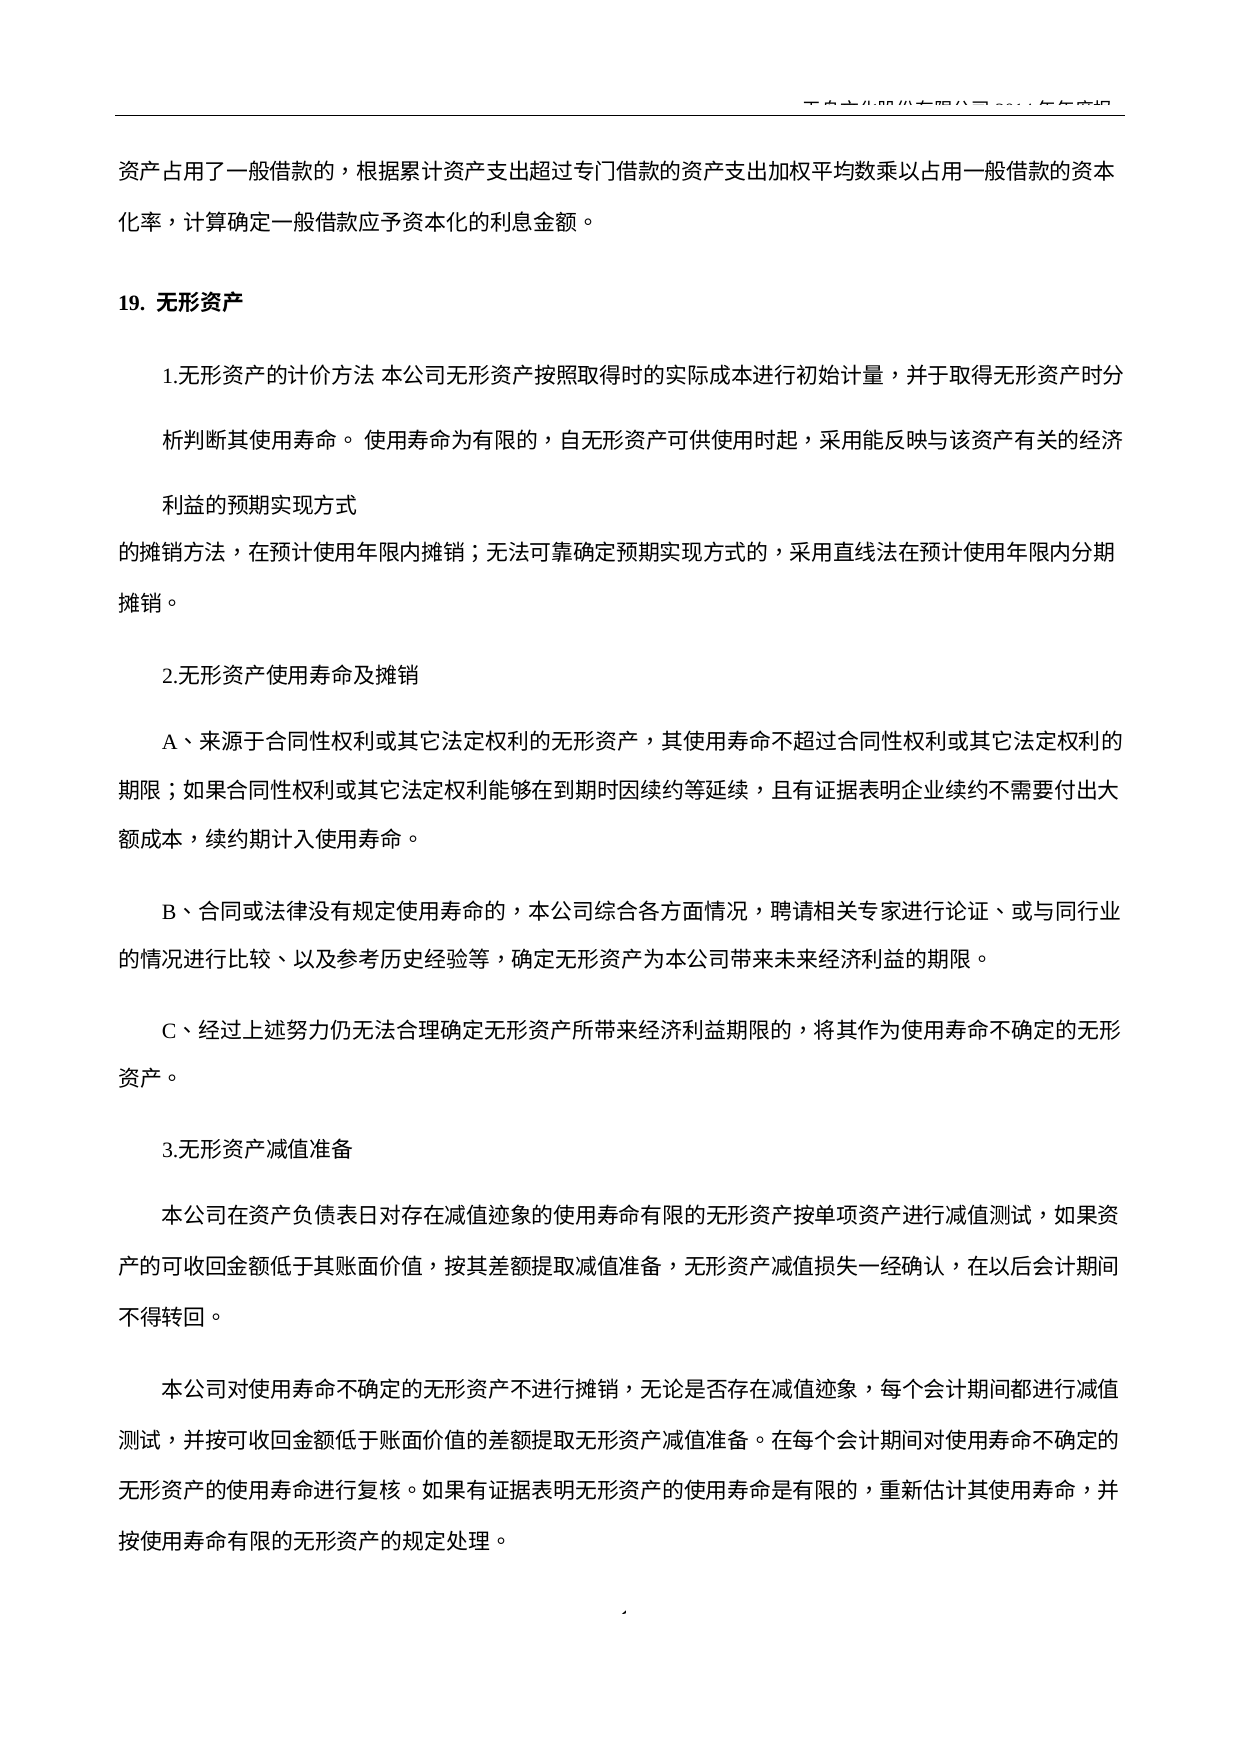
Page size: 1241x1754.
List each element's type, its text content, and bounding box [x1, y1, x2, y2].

text 本公司在资产负债表日对存在减值迹象的使用寿命有限的无形资产按单项资产进行减值测试，如果资 产的可收回金额低于其账面价值，按其差额提取减值准备，无形资产减值损失一经确认，在以后会计期间 不得转回。 [118, 1200, 1123, 1331]
text 1.无形资产的计价方法 本公司无形资产按照取得时的实际成本进行初始计量，并于取得无形资产时分析判断其使用寿命。 使用寿命为有限的，自无形资产可供使用时起，采用能反映与该资产有关的经济利益的预期实现方式 [162, 332, 1138, 527]
text B、合同或法律没有规定使用寿命的，本公司综合各方面情况，聘请相关专家进行论证、或与同行业 的情况进行比较、以及参考历史经验等，确定无形资产为本公司带来未来经济利益的期限。 [118, 896, 1123, 973]
subtitle 19. 无形资产 [118, 287, 1138, 317]
text 3.无形资产减值准备 [162, 1134, 1138, 1164]
text C、经过上述努力仍无法合理确定无形资产所带来经济利益期限的，将其作为使用寿命不确定的无形 资产。 [118, 1015, 1123, 1093]
text 资产占用了一般借款的，根据累计资产支出超过专门借款的资产支出加权平均数乘以占用一般借款的资本 化率，计算确定一般借款应予资本化的利息金额。 [118, 156, 1138, 237]
text 的摊销方法，在预计使用年限内摊销；无法可靠确定预期实现方式的，采用直线法在预计使用年限内分期 摊销。 [118, 537, 1138, 617]
text 2.无形资产使用寿命及摊销 [162, 660, 1138, 690]
text 本公司对使用寿命不确定的无形资产不进行摊销，无论是否存在减值迹象，每个会计期间都进行减值 测试，并按可收回金额低于账面价值的差额提取无形资产减值准备。在每个会计期间对使用寿命不确定的 无形资产的使用寿命进行复核。如果有证据表明无形资产的使用寿命是有限的，重新估计其使用寿命，并 按使用寿命有限的无形资产的规定处理。 [118, 1374, 1123, 1556]
text A、来源于合同性权利或其它法定权利的无形资产，其使用寿命不超过合同性权利或其它法定权利的 期限；如果合同性权利或其它法定权利能够在到期时因续约等延续，且有证据表明企业续约不需要付出大 额成本，续约期计入使用寿命。 [118, 726, 1123, 854]
